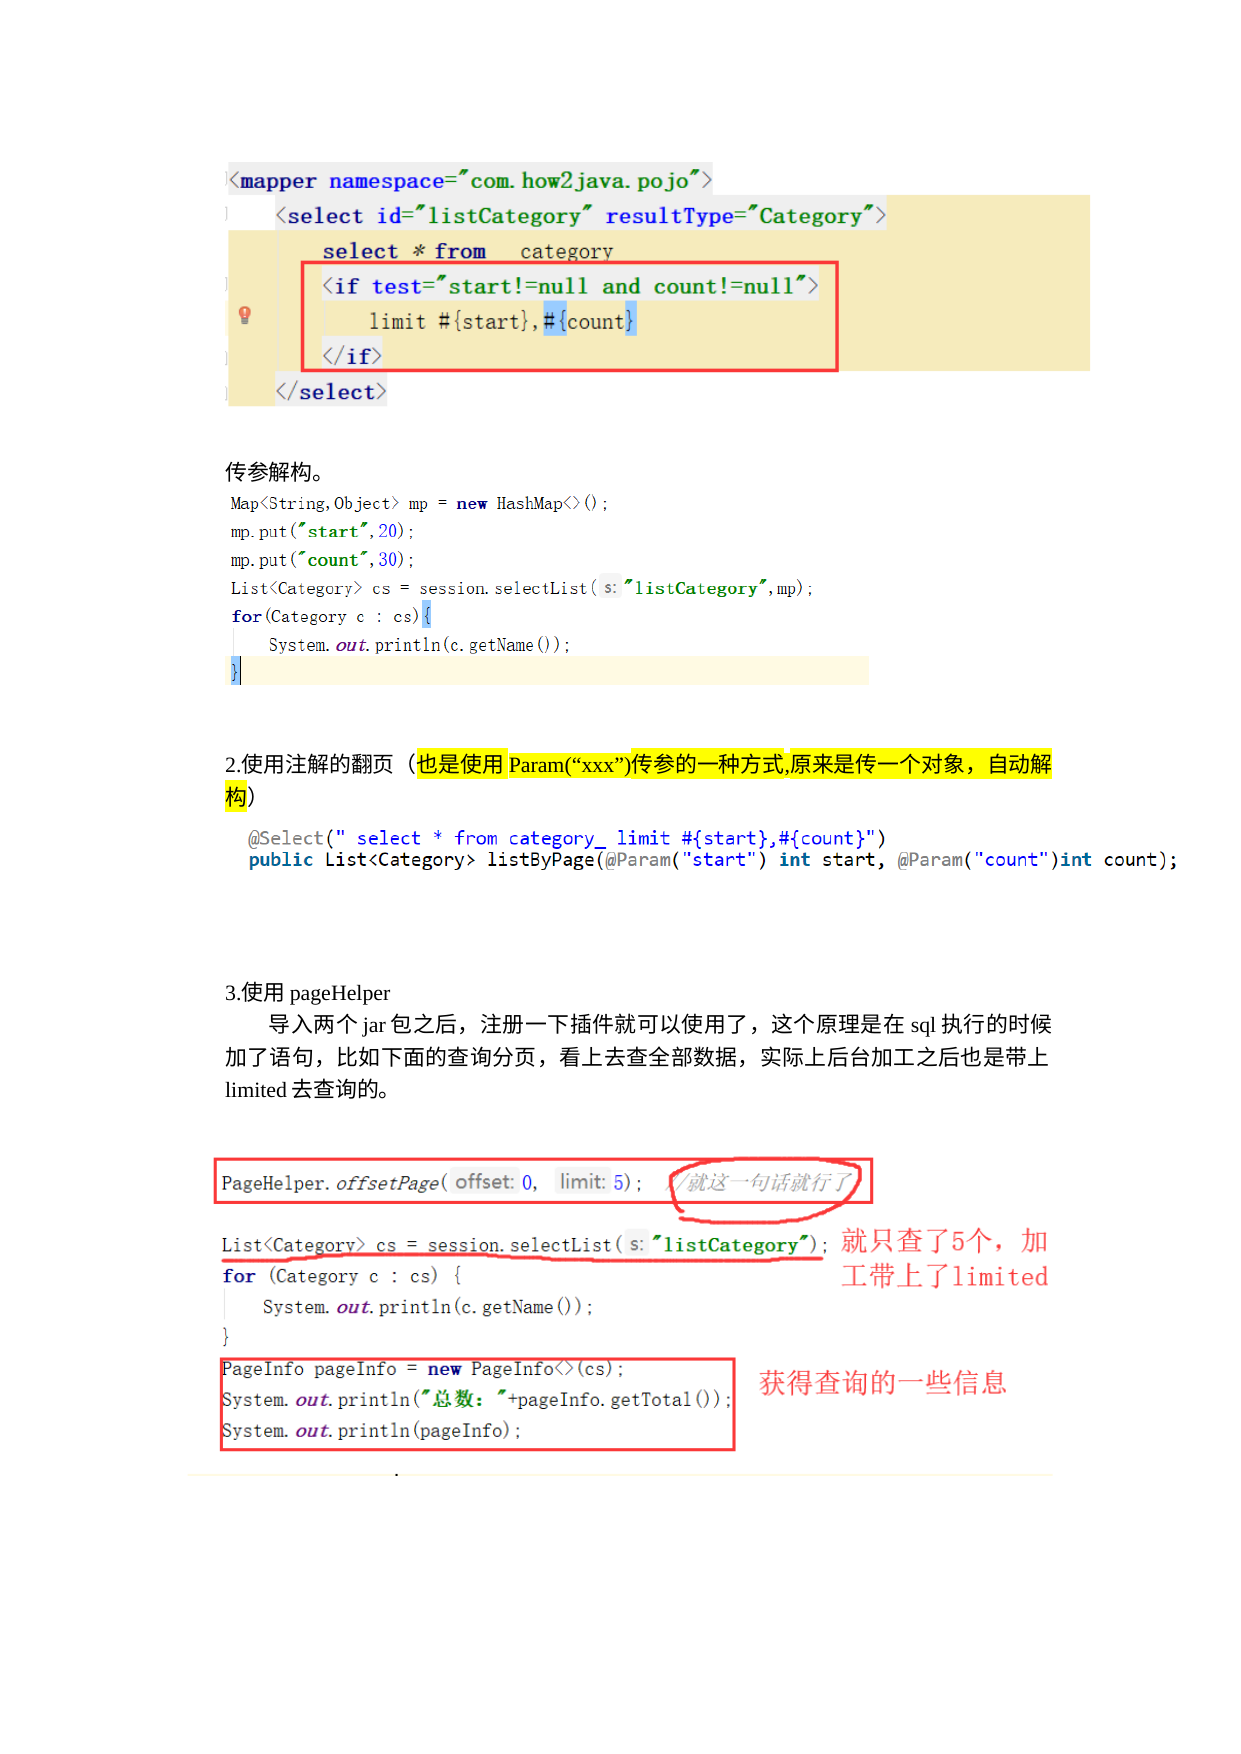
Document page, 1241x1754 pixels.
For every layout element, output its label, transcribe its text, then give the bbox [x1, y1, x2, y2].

picture [225, 812, 1241, 895]
list 传参解构。 [225, 454, 1053, 487]
picture [225, 162, 1091, 438]
list 3.使用pageHelper [225, 974, 1053, 1007]
picture [187, 1137, 1053, 1476]
picture [225, 487, 869, 687]
list 导入两个jar包之后，注册一下插件就可以使用了，这个原理是在sql执行的时候加了语句，比如下面的查询分页，看上去查全部数据，实际上后台加工之后也是带上limited去查询的。 [225, 1007, 1053, 1104]
list 2.使用注解的翻页（也是使用Param(“xxx”)传参的一种方式,原来是传一个对象，自动解构） [225, 747, 1053, 812]
